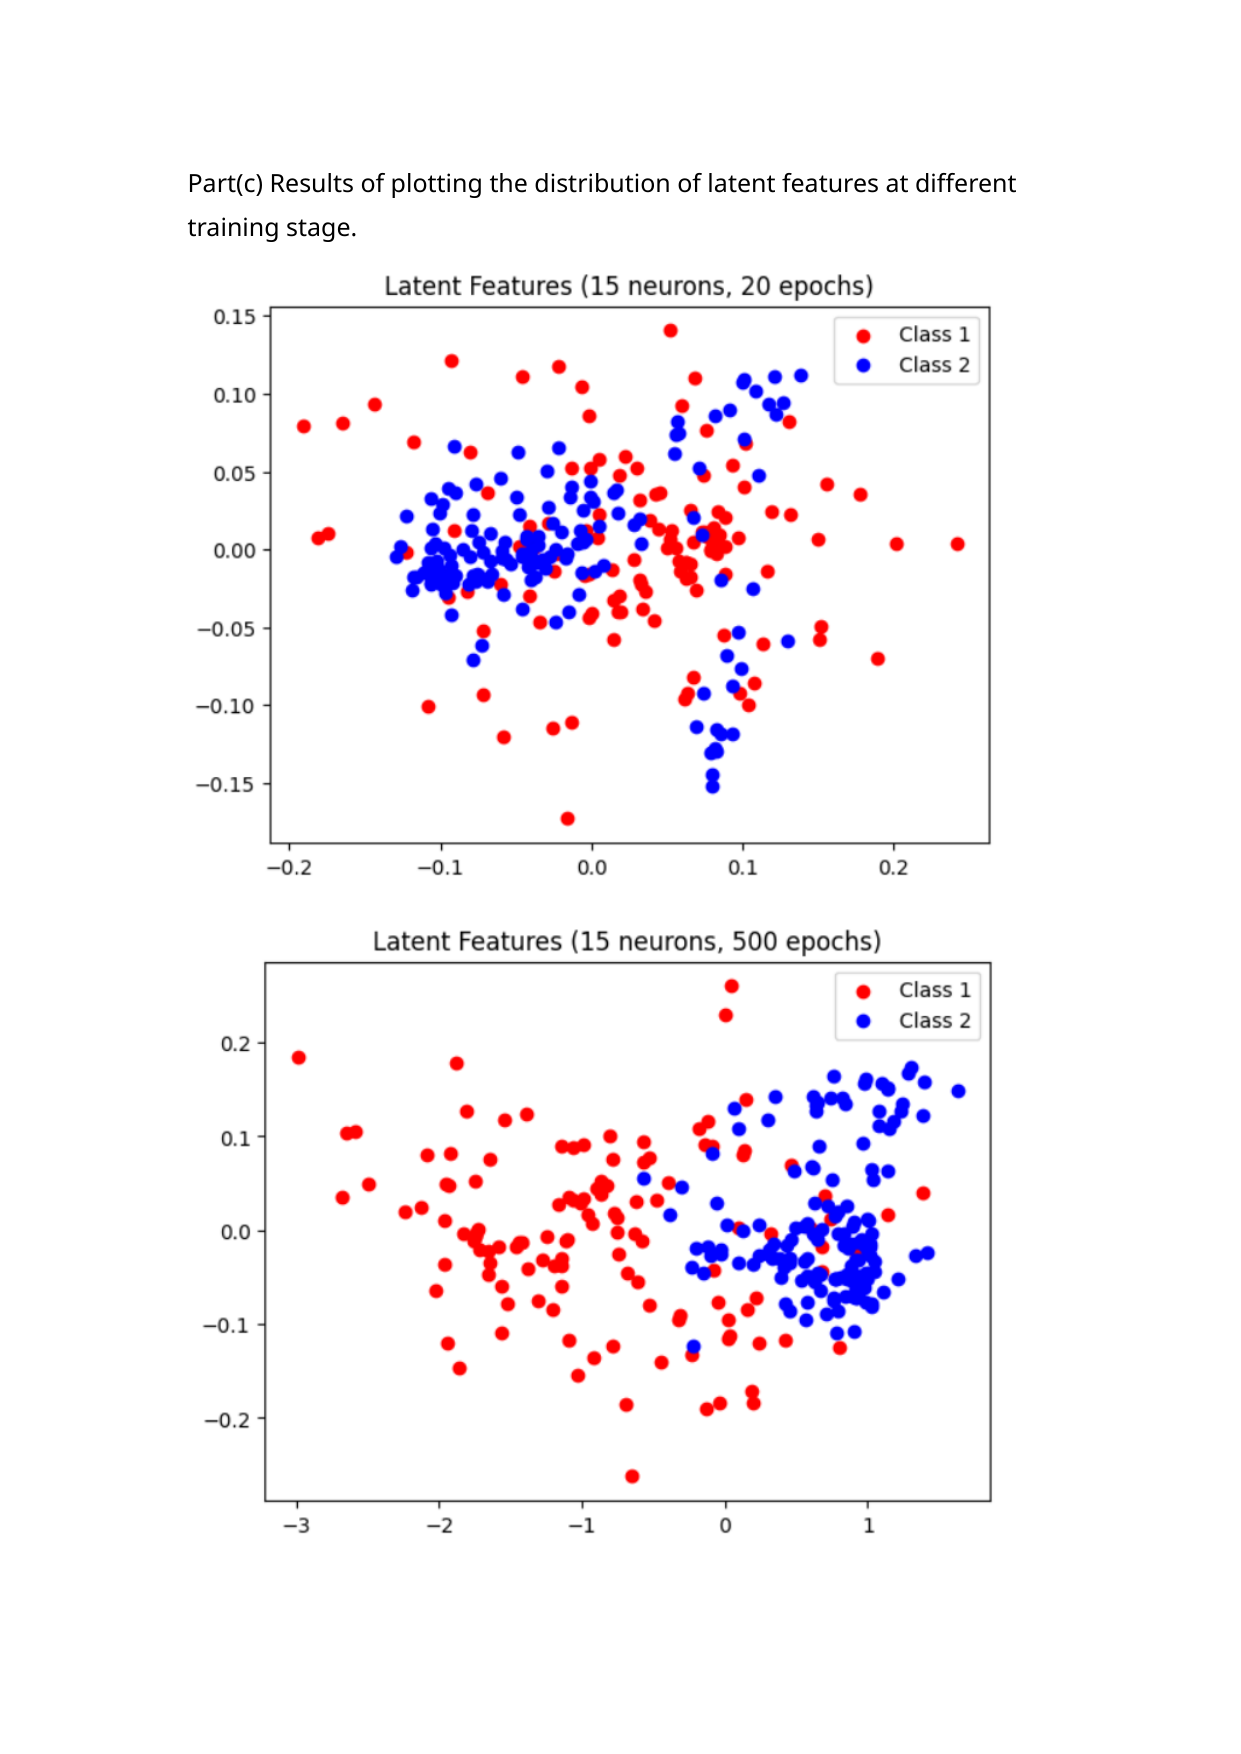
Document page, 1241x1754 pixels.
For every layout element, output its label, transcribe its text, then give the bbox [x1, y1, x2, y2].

picture [187, 926, 1014, 1542]
text Part(c) Results of plotting the distribution of latent features at different training stage. [187, 164, 1053, 245]
picture [187, 266, 1022, 884]
